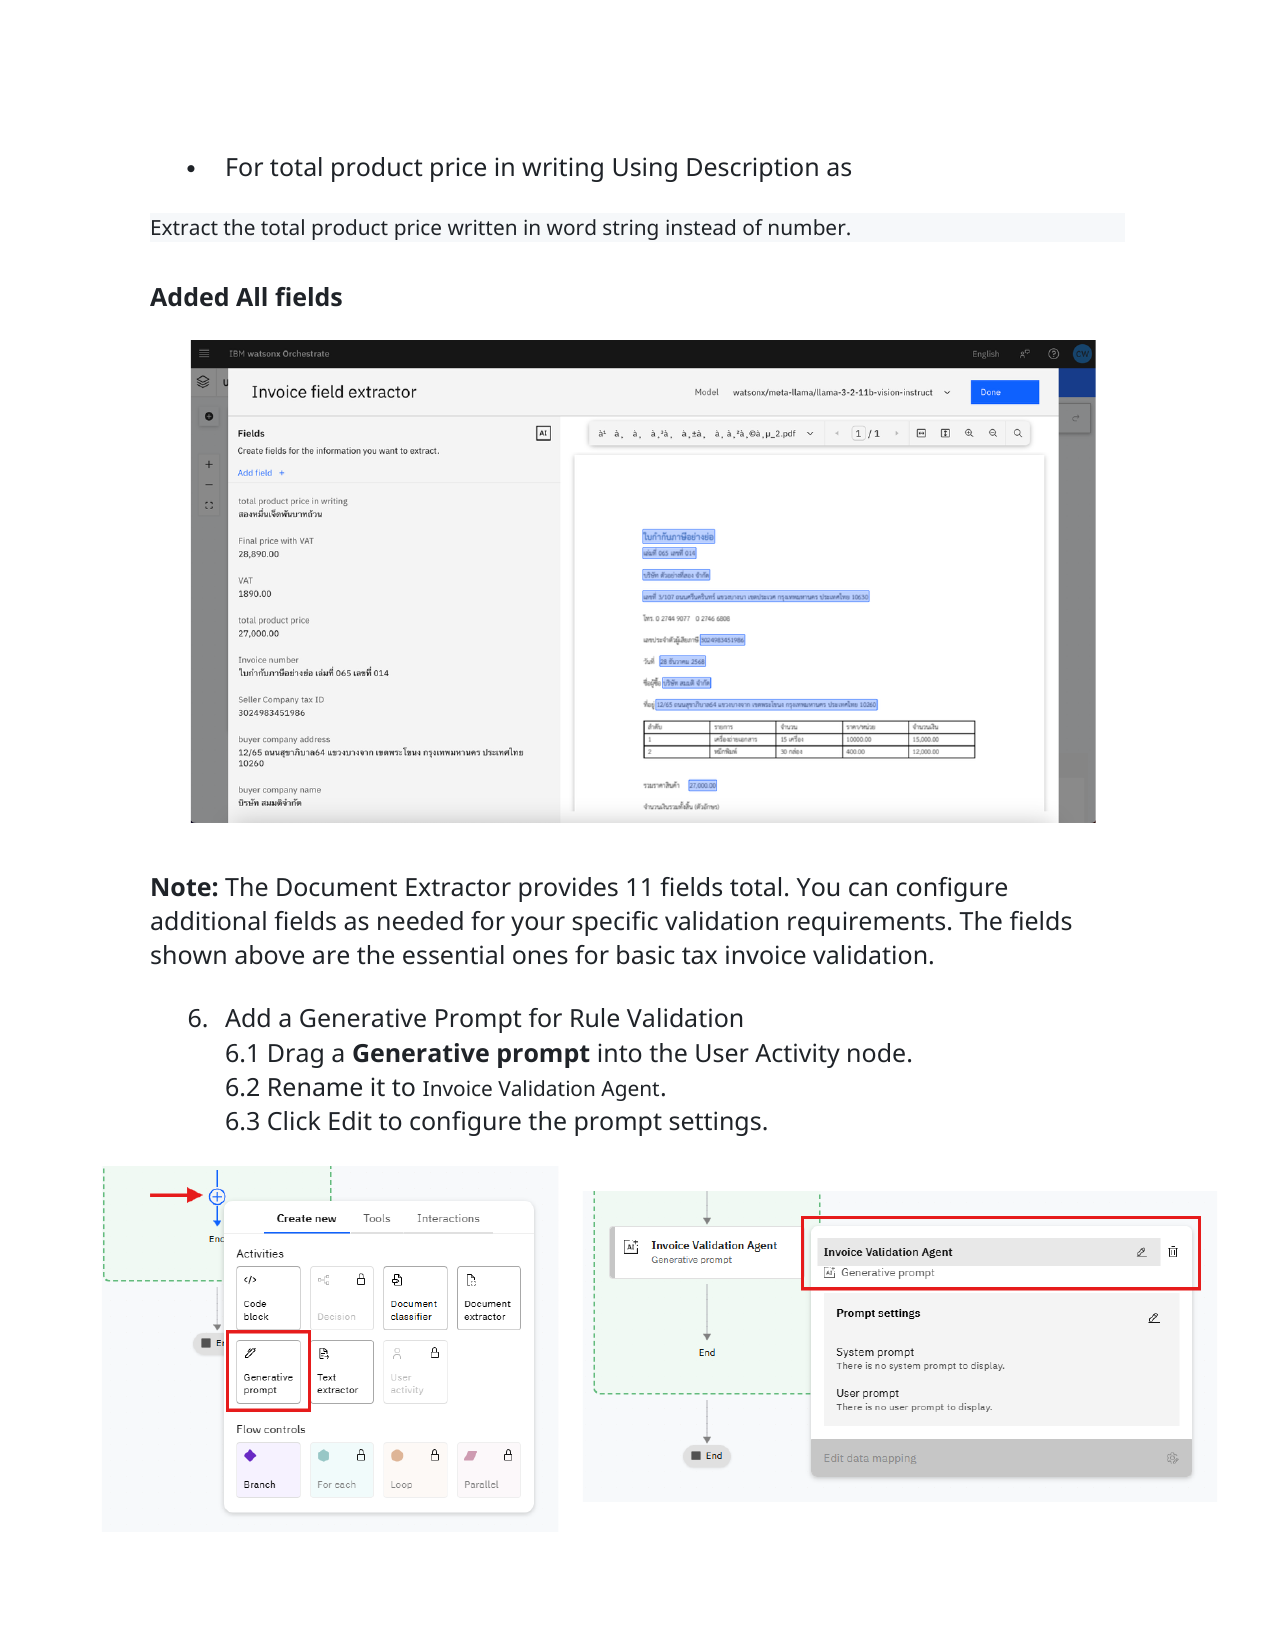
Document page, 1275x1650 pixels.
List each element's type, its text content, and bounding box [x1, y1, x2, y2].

picture [101, 1166, 559, 1532]
picture [190, 340, 1096, 823]
text Note: The Document Extractor provides 11 fields total. You can configure additional fields as needed for your specific validation requirements. The fields shown above are the essential ones for basic tax invoice validation. [150, 870, 1125, 972]
list Add a Generative Prompt for Rule Validation 6.1 Drag a Generative prompt into the User Activity node. 6.2 Rename it to Invoice Validation Agent. 6.3 Click Edit to configure the prompt settings. [187, 1001, 1125, 1137]
text Extract the total product price written in word string instead of number. [150, 213, 1125, 242]
text Added All fields [150, 279, 1125, 313]
picture [582, 1191, 1218, 1502]
list For total product price in writing Using Description as [187, 150, 1125, 184]
